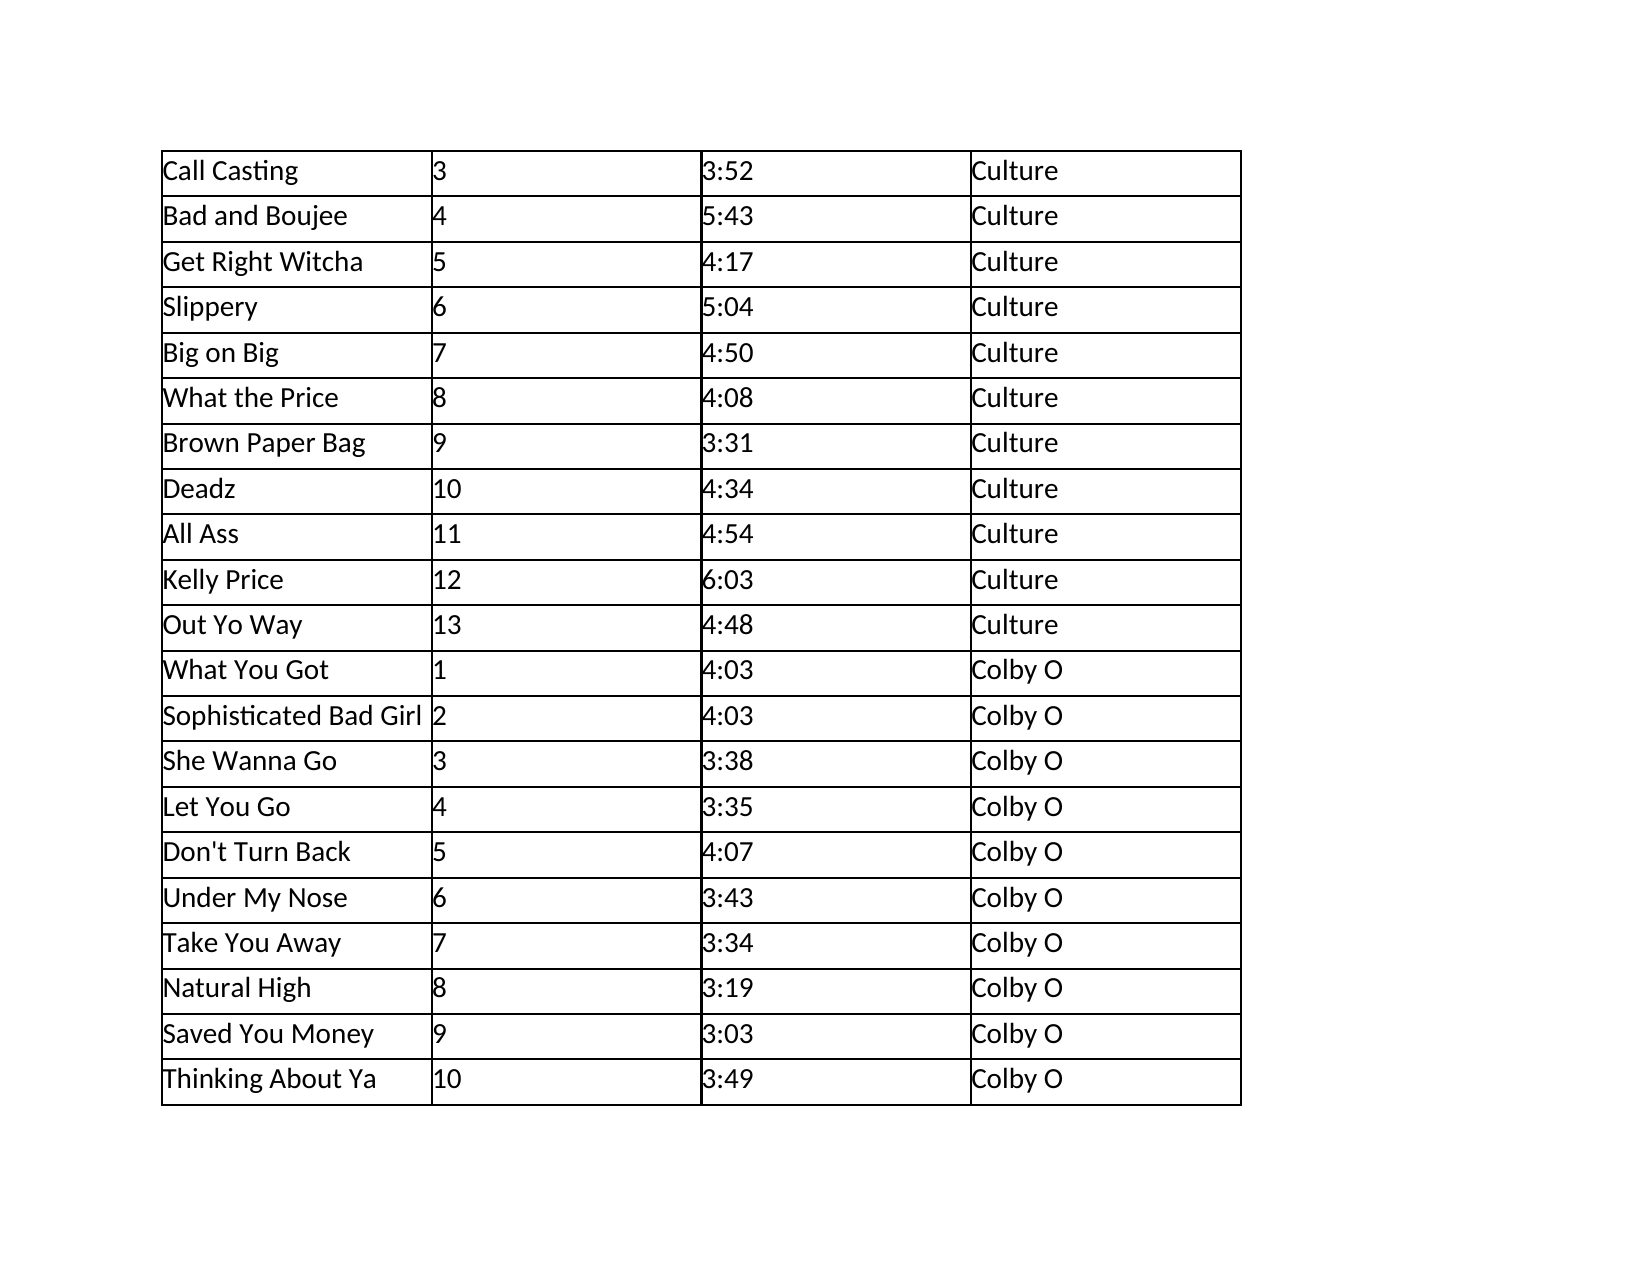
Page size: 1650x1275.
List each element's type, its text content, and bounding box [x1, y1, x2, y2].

table_cell Slippery [163, 288, 431, 332]
table_cell Call Casting [163, 152, 431, 195]
table_cell 6 [433, 288, 700, 332]
table_cell 7 [433, 334, 700, 377]
table_cell Colby O [972, 833, 1240, 877]
table_cell 6 [433, 879, 700, 922]
table_cell Brown Paper Bag [163, 425, 431, 468]
table_cell Culture [972, 334, 1240, 377]
table_cell 4:07 [703, 833, 970, 877]
table_cell 3:38 [703, 742, 970, 786]
table_cell Colby O [972, 879, 1240, 922]
table_cell 10 [433, 1060, 700, 1104]
table_cell 3:43 [703, 879, 970, 922]
table_cell 4:54 [703, 515, 970, 559]
table_cell Culture [972, 425, 1240, 468]
table_cell 5 [433, 243, 700, 286]
table_cell 2 [433, 697, 700, 740]
table_cell 3:52 [703, 152, 970, 195]
table_cell Colby O [972, 924, 1240, 967]
table_cell Under My Nose [163, 879, 431, 922]
table_cell She Wanna Go [163, 742, 431, 786]
table_cell 6:03 [703, 561, 970, 604]
table_cell 4 [433, 788, 700, 831]
table_cell Colby O [972, 652, 1240, 695]
table_cell Get Right Witcha [163, 243, 431, 286]
table_cell Colby O [972, 742, 1240, 786]
table_cell Saved You Money [163, 1015, 431, 1058]
table_cell Kelly Price [163, 561, 431, 604]
table_cell Bad and Boujee [163, 197, 431, 241]
table_cell 5:43 [703, 197, 970, 241]
table_cell Culture [972, 561, 1240, 604]
table_cell 3:19 [703, 970, 970, 1013]
table_cell Natural High [163, 970, 431, 1013]
table_cell Don't Turn Back [163, 833, 431, 877]
table_cell Colby O [972, 970, 1240, 1013]
table_cell Big on Big [163, 334, 431, 377]
table_cell 5:04 [703, 288, 970, 332]
table_cell Culture [972, 606, 1240, 649]
table_cell 12 [433, 561, 700, 604]
table_cell Culture [972, 243, 1240, 286]
table_cell Out Yo Way [163, 606, 431, 649]
table_cell 3:03 [703, 1015, 970, 1058]
table_cell Culture [972, 379, 1240, 422]
table_cell Culture [972, 470, 1240, 513]
table_cell 13 [433, 606, 700, 649]
table_cell 4:34 [703, 470, 970, 513]
table_cell All Ass [163, 515, 431, 559]
table_cell 4:17 [703, 243, 970, 286]
table_cell Culture [972, 197, 1240, 241]
table_cell 7 [433, 924, 700, 967]
table_cell 8 [433, 970, 700, 1013]
table_cell Culture [972, 152, 1240, 195]
table_cell Culture [972, 288, 1240, 332]
table_cell 4:03 [703, 652, 970, 695]
table_cell 5 [433, 833, 700, 877]
table_cell Culture [972, 515, 1240, 559]
table_cell 3:35 [703, 788, 970, 831]
table_cell Take You Away [163, 924, 431, 967]
table_cell Thinking About Ya [163, 1060, 431, 1104]
table_cell 10 [433, 470, 700, 513]
table_cell 4:48 [703, 606, 970, 649]
table_cell 4:50 [703, 334, 970, 377]
table_cell 3 [433, 152, 700, 195]
table_cell Let You Go [163, 788, 431, 831]
table_cell 4:08 [703, 379, 970, 422]
table_cell 1 [433, 652, 700, 695]
table_cell Sophisticated Bad Girl [163, 697, 431, 740]
table_cell 11 [433, 515, 700, 559]
table_cell Deadz [163, 470, 431, 513]
table_cell 9 [433, 1015, 700, 1058]
table_cell Colby O [972, 788, 1240, 831]
table_cell 3:49 [703, 1060, 970, 1104]
table_cell 9 [433, 425, 700, 468]
table_cell 4:03 [703, 697, 970, 740]
table_cell 3:34 [703, 924, 970, 967]
table_cell What You Got [163, 652, 431, 695]
table_cell Colby O [972, 1060, 1240, 1104]
table_cell 8 [433, 379, 700, 422]
table_cell Colby O [972, 1015, 1240, 1058]
table_cell 3 [433, 742, 700, 786]
table_cell 4 [433, 197, 700, 241]
table_cell 3:31 [703, 425, 970, 468]
table_cell What the Price [163, 379, 431, 422]
table_cell Colby O [972, 697, 1240, 740]
